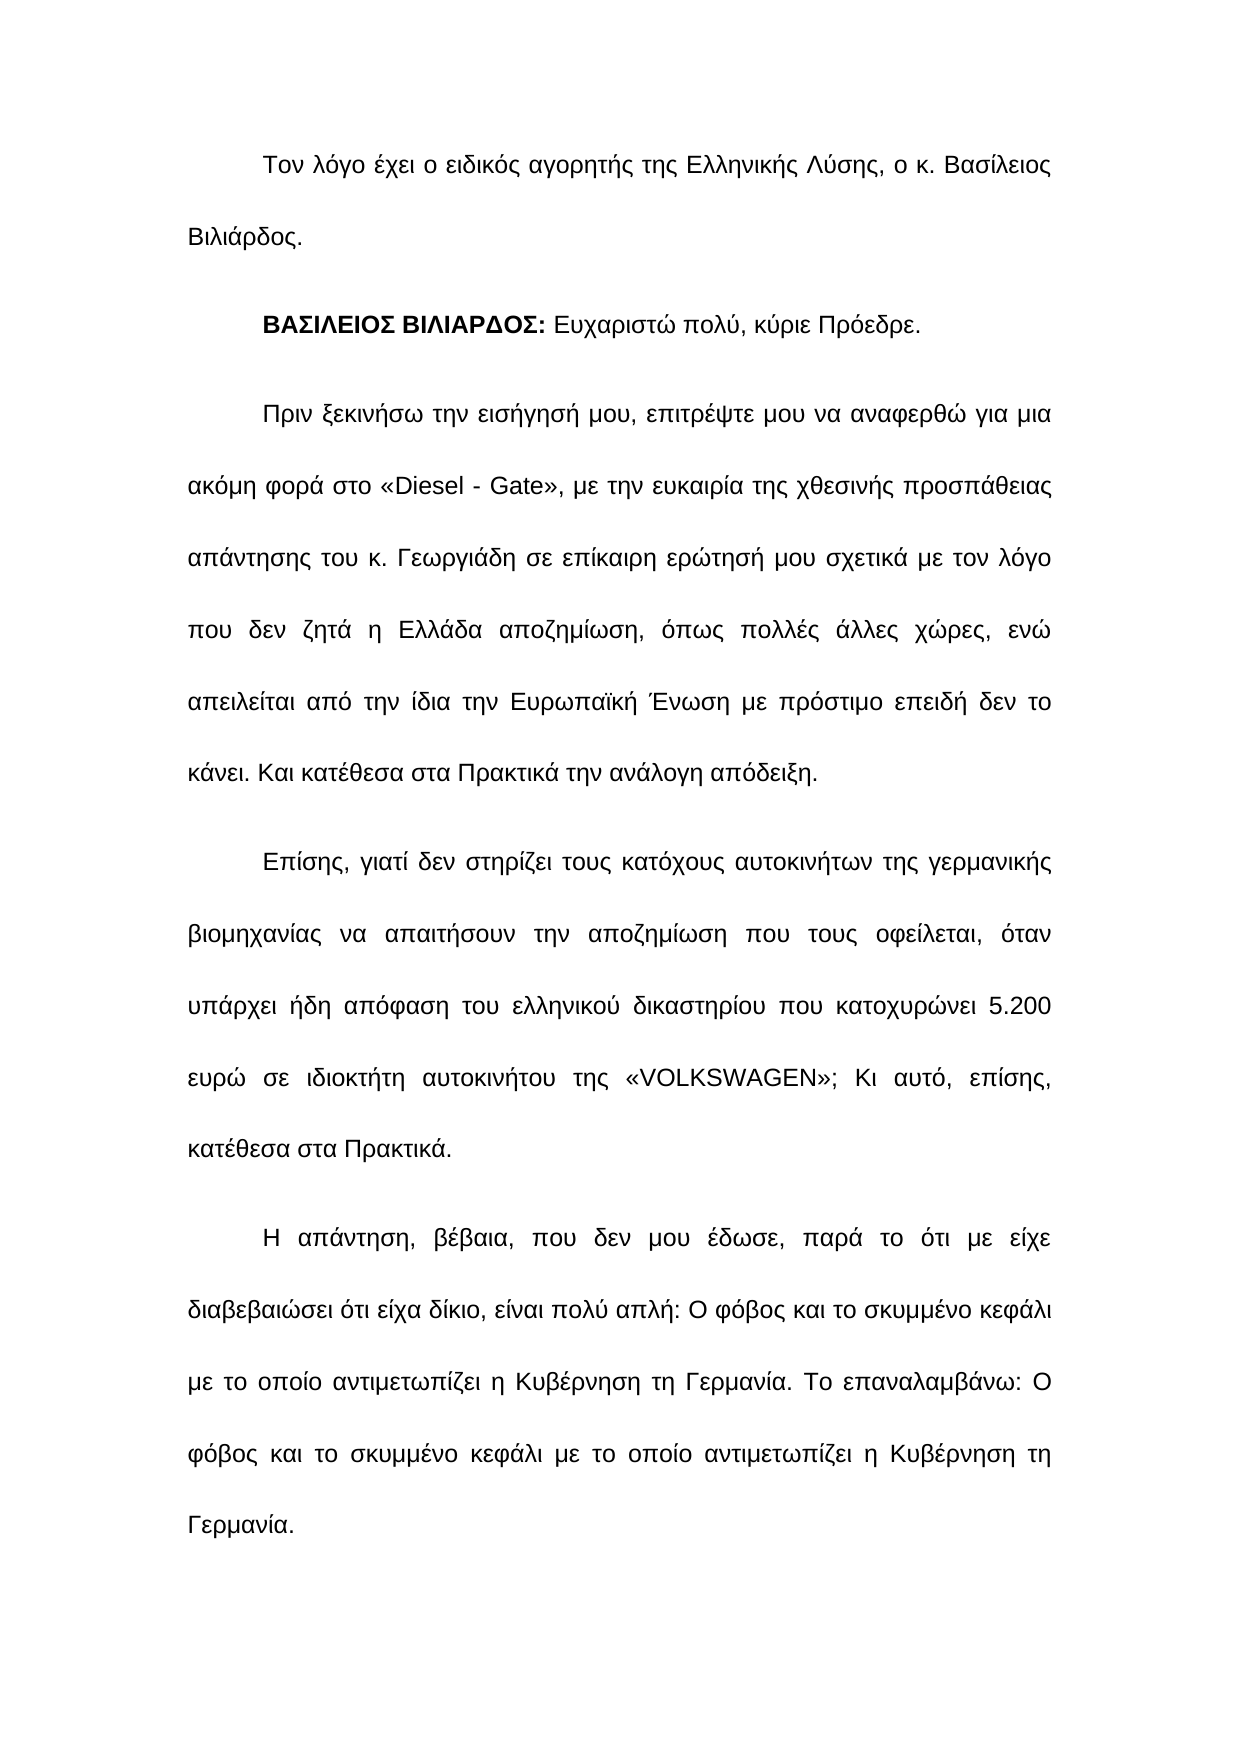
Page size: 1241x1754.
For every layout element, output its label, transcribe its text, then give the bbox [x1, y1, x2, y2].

text Επίσης, γιατί δεν στηρίζει τους κατόχους αυτοκινήτων της γερμανικής βιομηχανίας να απαιτήσουν την αποζημίωση που τους οφείλεται, όταν υπάρχει ήδη απόφαση του ελληνικού δικαστηρίου που κατοχυρώνει 5.200 ευρώ σε ιδιοκτήτη αυτοκινήτου της «VOLKSWAGEN»; Κι αυτό, επίσης, κατέθεσα στα Πρακτικά. [187, 847, 1053, 1163]
text Η απάντηση, βέβαια, που δεν μου έδωσε, παρά το ότι με είχε διαβεβαιώσει ότι είχα δίκιο, είναι πολύ απλή: Ο φόβος και το σκυμμένο κεφάλι με το οποίο αντιμετωπίζει η Κυβέρνηση τη Γερμανία. Το επαναλαμβάνω: Ο φόβος και το σκυμμένο κεφάλι με το οποίο αντιμετωπίζει η Κυβέρνηση τη Γερμανία. [187, 1223, 1053, 1539]
text ΒΑΣΙΛΕΙΟΣ ΒΙΛΙΑΡΔΟΣ: Ευχαριστώ πολύ, κύριε Πρόεδρε. [187, 310, 1053, 339]
text Πριν ξεκινήσω την εισήγησή μου, επιτρέψτε μου να αναφερθώ για μια ακόμη φορά στο «Diesel - Gate», με την ευκαιρία της χθεσινής προσπάθειας απάντησης του κ. Γεωργιάδη σε επίκαιρη ερώτησή μου σχετικά με τον λόγο που δεν ζητά η Ελλάδα αποζημίωση, όπως πολλές άλλες χώρες, ενώ απειλείται από την ίδια την Ευρωπαϊκή Ένωση με πρόστιμο επειδή δεν το κάνει. Και κατέθεσα στα Πρακτικά την ανάλογη απόδειξη. [187, 399, 1053, 787]
text Τον λόγο έχει ο ειδικός αγορητής της Ελληνικής Λύσης, ο κ. Βασίλειος Βιλιάρδος. [187, 150, 1053, 251]
